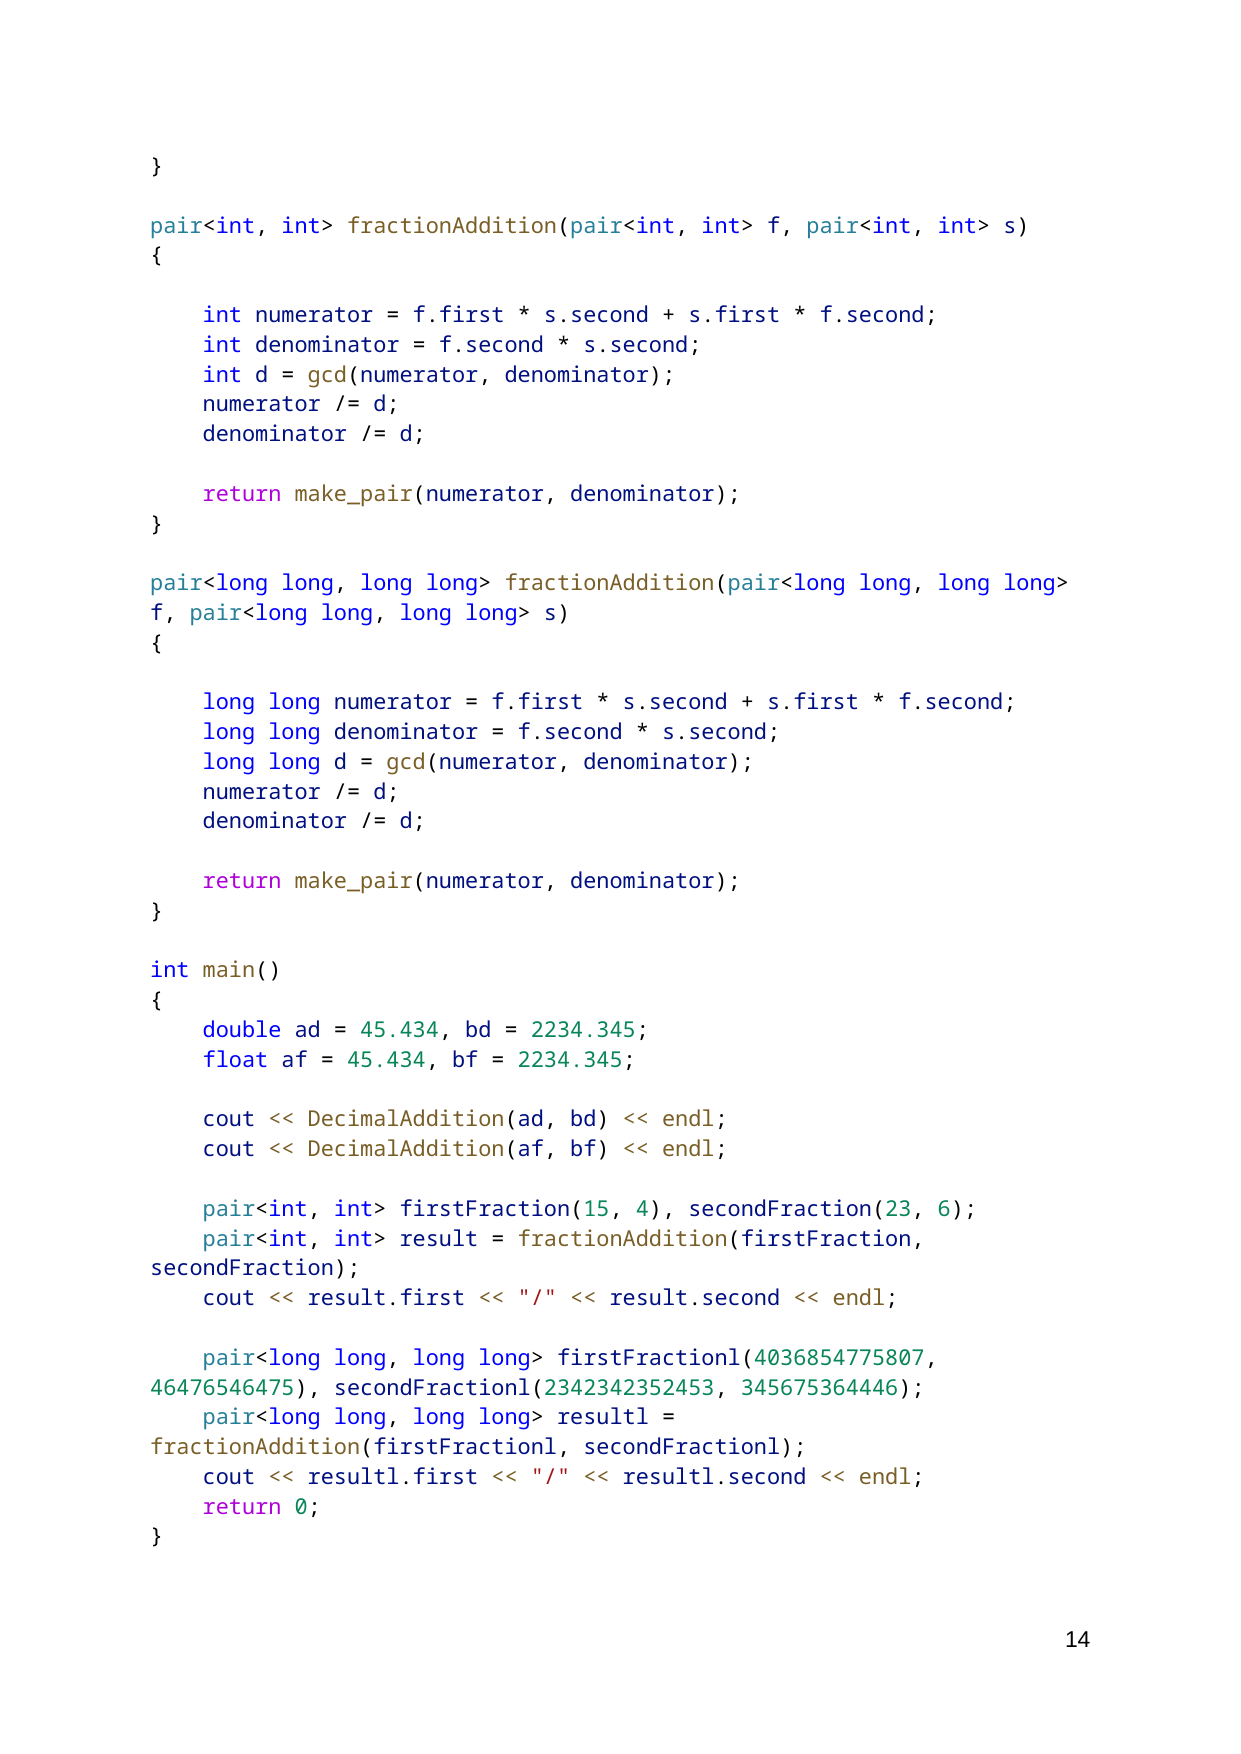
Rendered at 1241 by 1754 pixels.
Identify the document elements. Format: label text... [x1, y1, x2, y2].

text denominator /= d; [150, 418, 1090, 448]
text numerator /= d; [150, 776, 1090, 805]
text return make_pair(numerator, denominator); [150, 865, 1090, 895]
text cout << result.first << "/" << result.second << endl; [150, 1282, 1090, 1312]
text } [150, 1520, 1090, 1550]
text return make_pair(numerator, denominator); [150, 478, 1090, 507]
text { [150, 239, 1090, 269]
text pair<long long, long long> fractionAddition(pair<long long, long long> f, pair<long long, long long> s) [150, 567, 1090, 627]
text long long denominator = f.second * s.second; [150, 716, 1090, 746]
text { [150, 984, 1090, 1014]
text numerator /= d; [150, 388, 1090, 418]
text { [150, 627, 1090, 656]
text denominator /= d; [150, 805, 1090, 835]
text cout << DecimalAddition(ad, bd) << endl; [150, 1103, 1090, 1133]
text float af = 45.434, bf = 2234.345; [150, 1044, 1090, 1073]
text } [150, 507, 1090, 537]
text int numerator = f.first * s.second + s.first * f.second; [150, 299, 1090, 329]
text pair<long long, long long> resultl = fractionAddition(firstFractionl, secondFractionl); [150, 1401, 1090, 1461]
text pair<int, int> firstFraction(15, 4), secondFraction(23, 6); [150, 1193, 1090, 1222]
text pair<int, int> result = fractionAddition(firstFraction, secondFraction); [150, 1222, 1090, 1282]
text double ad = 45.434, bd = 2234.345; [150, 1014, 1090, 1044]
text cout << DecimalAddition(af, bf) << endl; [150, 1133, 1090, 1163]
text return 0; [150, 1491, 1090, 1520]
text long long d = gcd(numerator, denominator); [150, 746, 1090, 776]
text pair<int, int> fractionAddition(pair<int, int> f, pair<int, int> s) [150, 209, 1090, 239]
text long long numerator = f.first * s.second + s.first * f.second; [150, 686, 1090, 716]
text int main() [150, 954, 1090, 984]
text int d = gcd(numerator, denominator); [150, 358, 1090, 388]
text cout << resultl.first << "/" << resultl.second << endl; [150, 1461, 1090, 1491]
text } [150, 895, 1090, 924]
text } [150, 150, 1090, 180]
text int denominator = f.second * s.second; [150, 329, 1090, 358]
text pair<long long, long long> firstFractionl(4036854775807, 46476546475), secondFractionl(2342342352453, 345675364446); [150, 1342, 1090, 1401]
